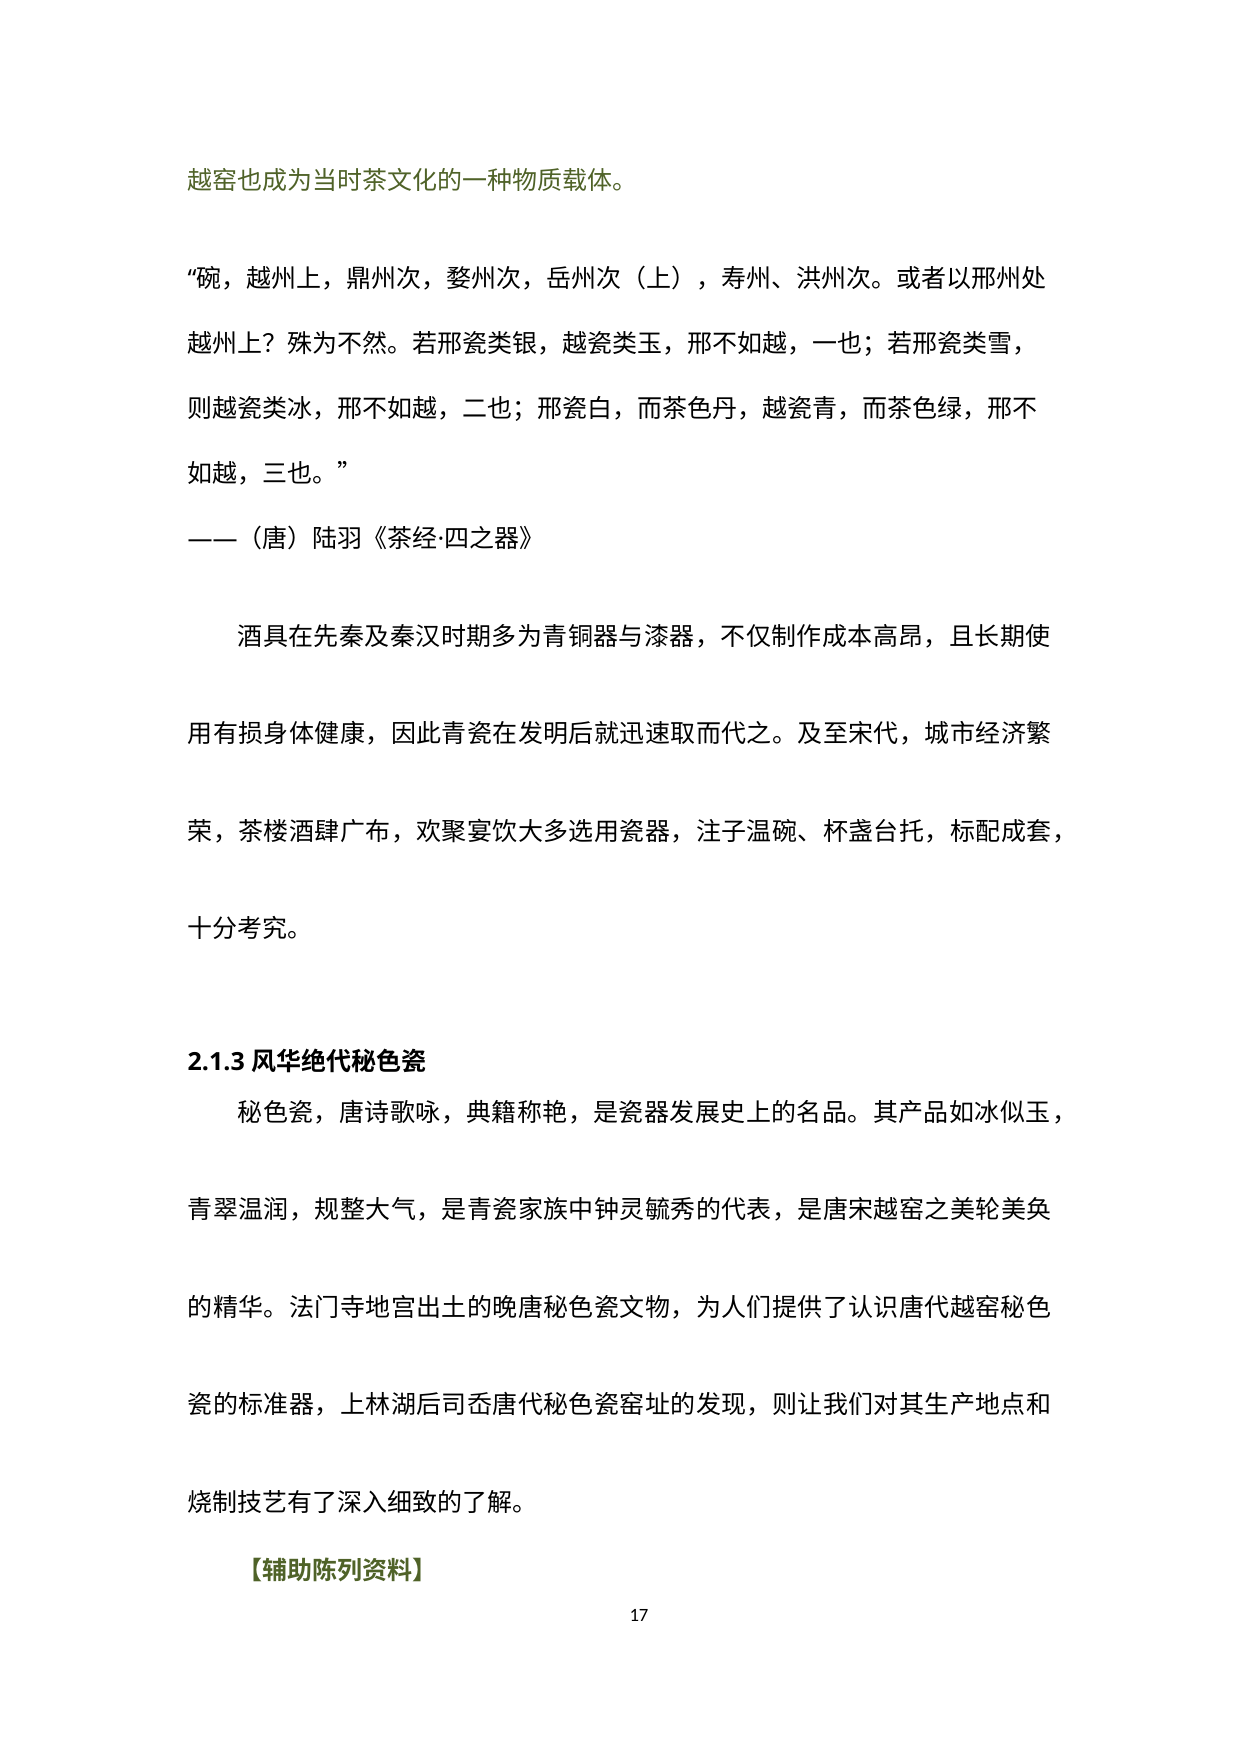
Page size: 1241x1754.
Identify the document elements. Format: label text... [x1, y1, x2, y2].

subtitle 2.1.3 风华绝代秘色瓷 [187, 1041, 1053, 1078]
text “碗，越州上，鼎州次，婺州次，岳州次（上），寿州、洪州次。或者以邢州处越州上？殊为不然。若邢瓷类银，越瓷类玉，邢不如越，一也；若邢瓷类雪，则越瓷类冰，邢不如越，二也；邢瓷白，而茶色丹，越瓷青，而茶色绿，邢不如越，三也。” [187, 244, 1053, 504]
text 秘色瓷，唐诗歌咏，典籍称艳，是瓷器发展史上的名品。其产品如冰似玉，青翠温润，规整大气，是青瓷家族中钟灵毓秀的代表，是唐宋越窑之美轮美奂的精华。法门寺地宫出土的晚唐秘色瓷文物，为人们提供了认识唐代越窑秘色瓷的标准器，上林湖后司岙唐代秘色瓷窑址的发现，则让我们对其生产地点和烧制技艺有了深入细致的了解。 [187, 1078, 1053, 1533]
text ——（唐）陆羽《茶经·四之器》 [187, 504, 1053, 569]
text 【辅助陈列资料】 [187, 1551, 1053, 1587]
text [187, 160, 1053, 197]
text 酒具在先秦及秦汉时期多为青铜器与漆器，不仅制作成本高昂，且长期使用有损身体健康，因此青瓷在发明后就迅速取而代之。及至宋代，城市经济繁荣，茶楼酒肆广布，欢聚宴饮大多选用瓷器，注子温碗、杯盏台托，标配成套，十分考究。 [187, 602, 1053, 959]
